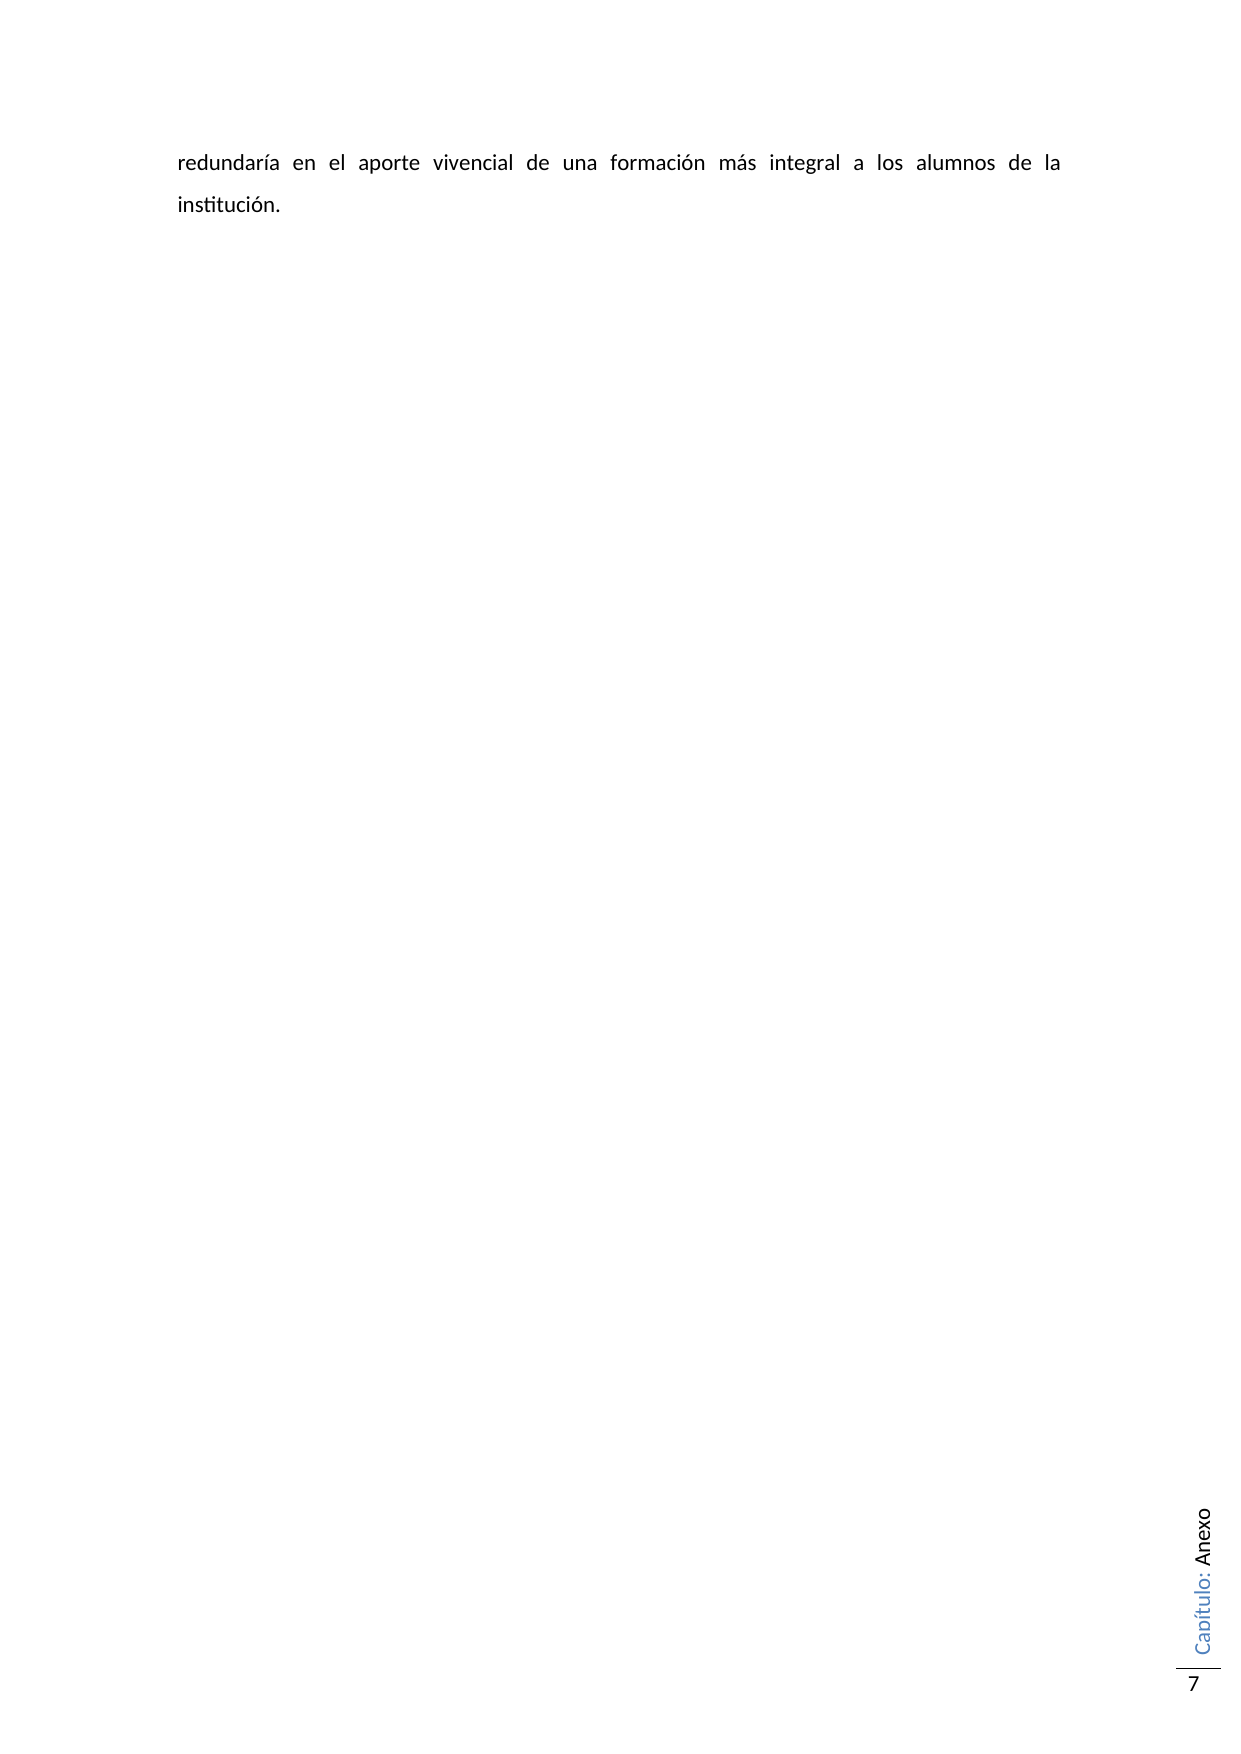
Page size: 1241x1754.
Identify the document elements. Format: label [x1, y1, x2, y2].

text [177, 148, 1063, 218]
